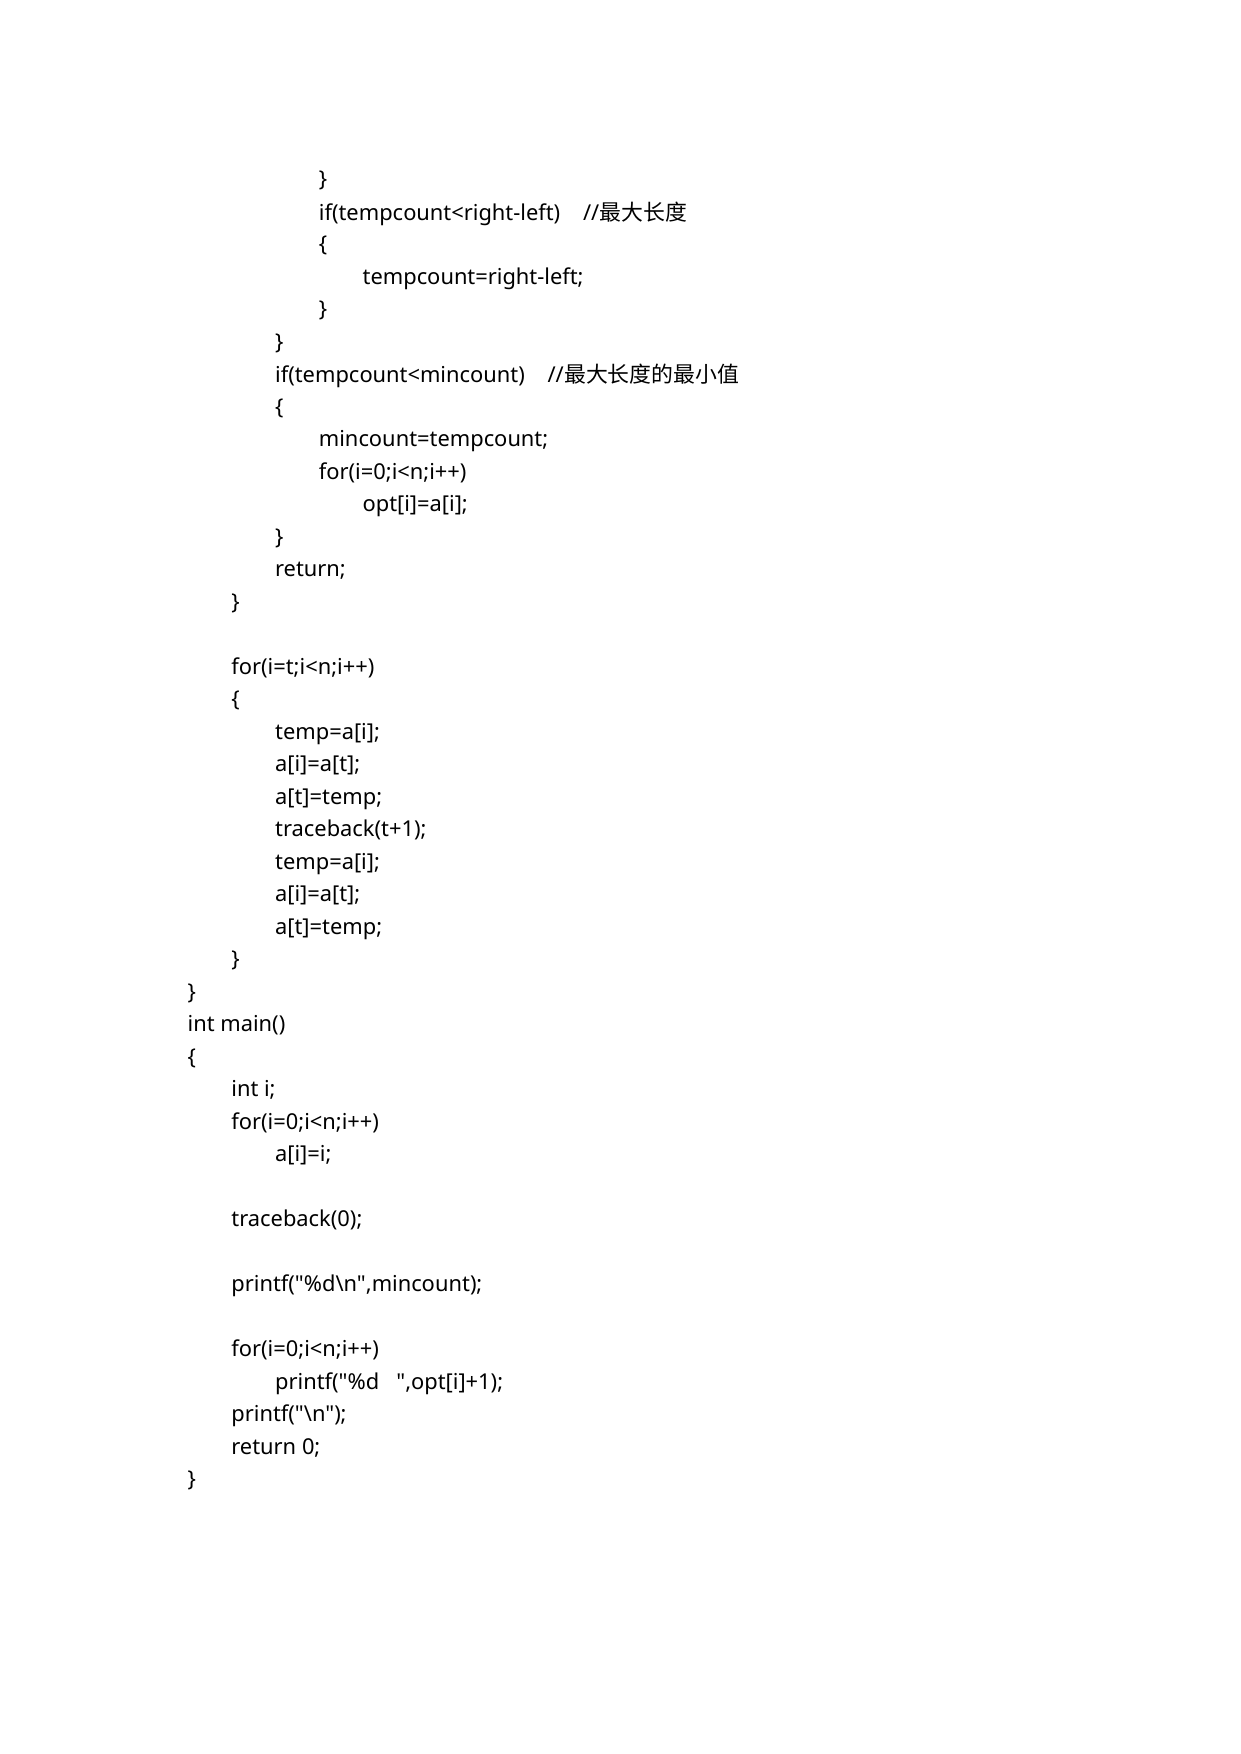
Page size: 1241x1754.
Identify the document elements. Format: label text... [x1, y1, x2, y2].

text { [187, 227, 1053, 259]
text } [187, 324, 1053, 357]
text if(tempcount<right-left) //最大长度 [187, 194, 1053, 227]
text a[i]=i; [187, 1137, 1053, 1169]
text } [187, 292, 1053, 324]
text } [187, 584, 1053, 617]
text } [187, 974, 1053, 1007]
text temp=a[i]; [187, 714, 1053, 747]
text for(i=t;i<n;i++) [187, 649, 1053, 682]
text a[t]=temp; [187, 779, 1053, 812]
text int main() [187, 1007, 1053, 1039]
text } [187, 162, 1053, 194]
text traceback(t+1); [187, 812, 1053, 844]
text traceback(0); [187, 1202, 1053, 1234]
text a[i]=a[t]; [187, 747, 1053, 779]
text { [187, 389, 1053, 422]
text mincount=tempcount; [187, 422, 1053, 454]
text a[t]=temp; [187, 909, 1053, 942]
text opt[i]=a[i]; [187, 487, 1053, 519]
text printf("\n"); [187, 1397, 1053, 1429]
text } [187, 942, 1053, 974]
text for(i=0;i<n;i++) [187, 1104, 1053, 1137]
text for(i=0;i<n;i++) [187, 454, 1053, 487]
text int i; [187, 1072, 1053, 1104]
text return 0; [187, 1429, 1053, 1462]
text tempcount=right-left; [187, 259, 1053, 292]
text temp=a[i]; [187, 844, 1053, 877]
text { [187, 1039, 1053, 1072]
text } [187, 519, 1053, 552]
text printf("%d\n",mincount); [187, 1267, 1053, 1299]
text { [187, 682, 1053, 714]
text return; [187, 552, 1053, 584]
text printf("%d ",opt[i]+1); [187, 1364, 1053, 1397]
text a[i]=a[t]; [187, 877, 1053, 909]
text for(i=0;i<n;i++) [187, 1332, 1053, 1364]
text } [187, 1462, 1053, 1494]
text if(tempcount<mincount) //最大长度的最小值 [187, 357, 1053, 389]
